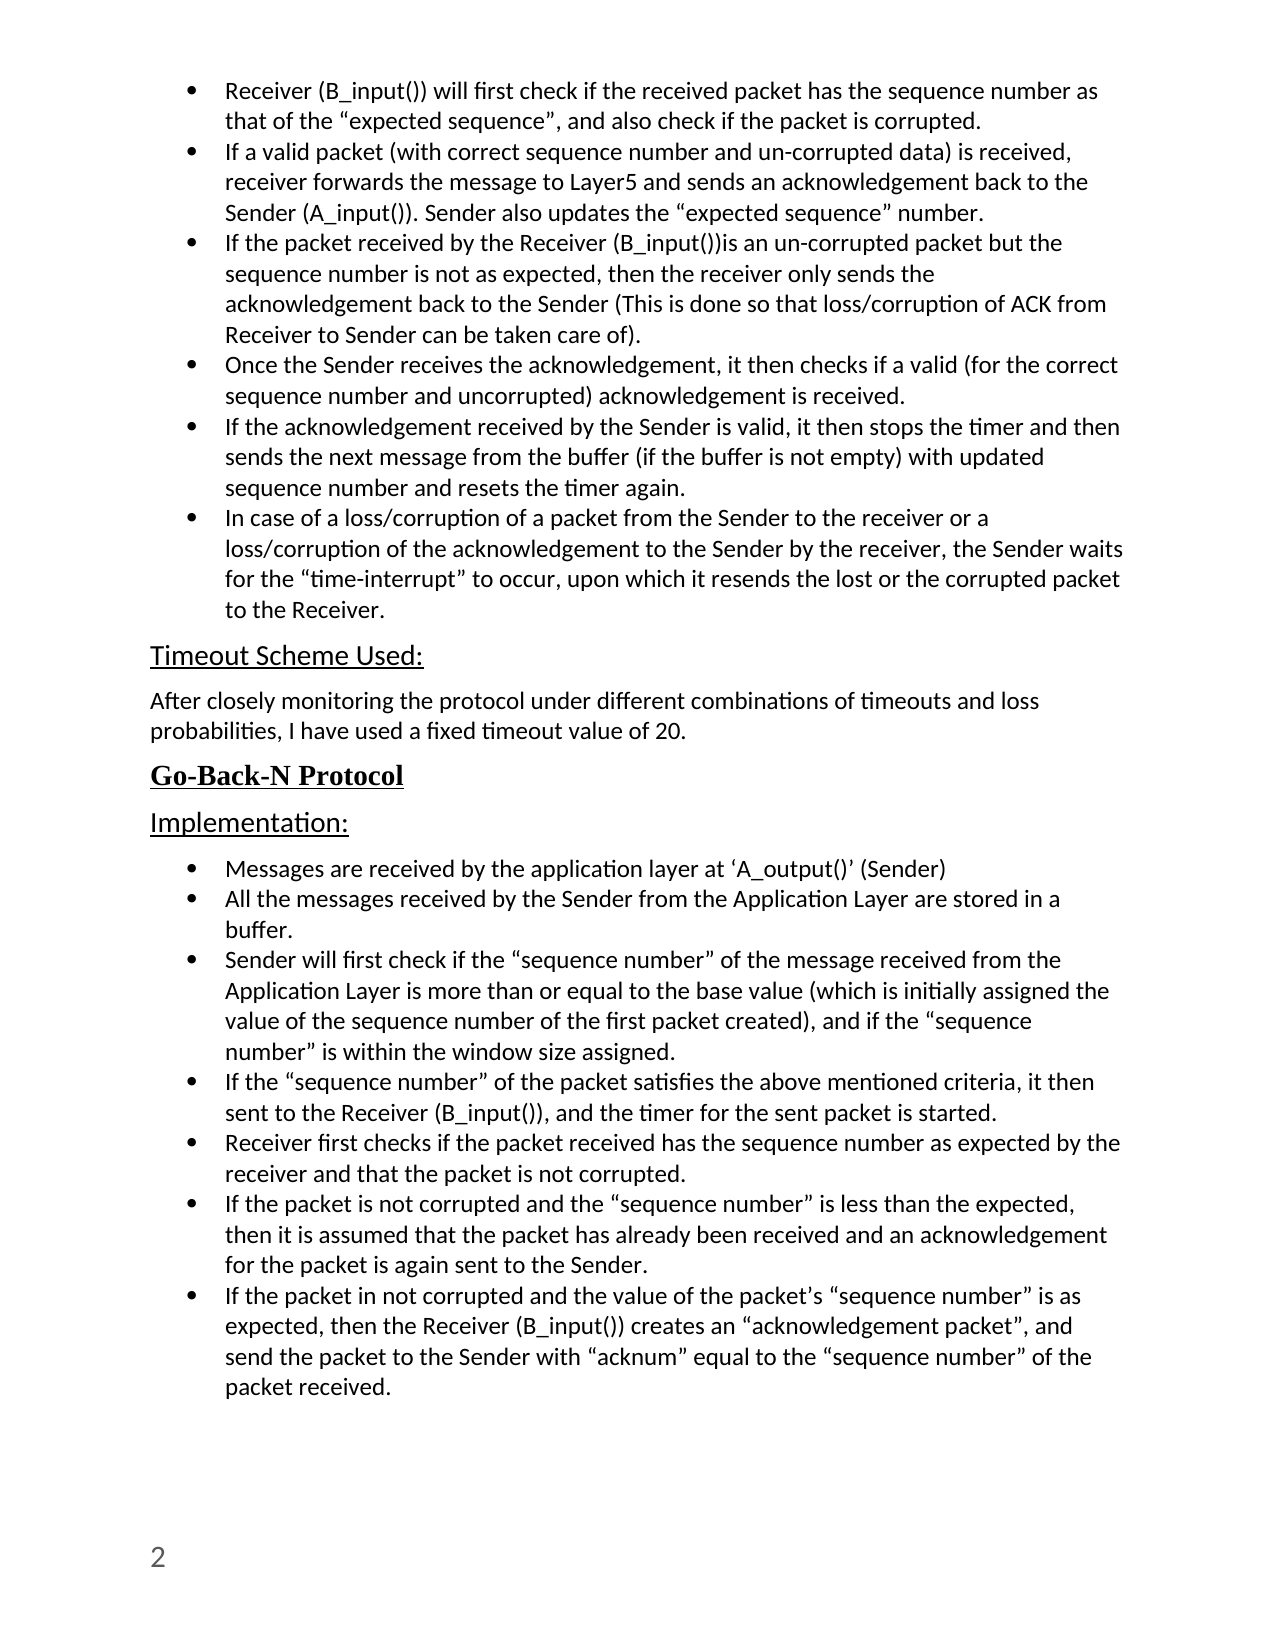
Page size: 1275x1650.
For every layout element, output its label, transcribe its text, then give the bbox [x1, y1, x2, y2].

list Receiver first checks if the packet received has the sequence number as expected by the receiver and that the packet is not corrupted. [187, 1127, 1125, 1188]
list If the packet is not corrupted and the “sequence number” is less than the expected, then it is assumed that the packet has already been received and an acknowledgement for the packet is again sent to the Sender. [187, 1188, 1125, 1280]
list Once the Sender receives the acknowledgement, it then checks if a valid (for the correct sequence number and uncorrupted) acknowledgement is received. [187, 350, 1125, 411]
list Sender will first check if the “sequence number” of the message received from the Application Layer is more than or equal to the base value (which is initially assigned the value of the sequence number of the first packet created), and if the “sequence number” is within the window size assigned. [187, 944, 1125, 1066]
text Go-Back-N Protocol [150, 758, 1125, 792]
list All the messages received by the Sender from the Application Layer are stored in a buffer. [187, 883, 1125, 944]
list If the “sequence number” of the packet satisfies the above mentioned criteria, it then sent to the Receiver (B_input()), and the timer for the sent packet is started. [187, 1066, 1125, 1127]
text Implementation: [150, 804, 1125, 840]
list Receiver (B_input()) will first check if the received packet has the sequence number as that of the “expected sequence”, and also check if the packet is corrupted. [187, 75, 1125, 136]
list If the acknowledgement received by the Sender is valid, it then stops the timer and then sends the next message from the buffer (if the buffer is not empty) with updated sequence number and resets the timer again. [187, 411, 1125, 502]
text Timeout Scheme Used: [150, 637, 1125, 672]
list In case of a loss/corruption of a packet from the Sender to the receiver or a loss/corruption of the acknowledgement to the Sender by the receiver, the Sender waits for the “time-interrupt” to occur, upon which it resends the lost or the corrupted packet to the Receiver. [187, 502, 1125, 624]
list If the packet in not corrupted and the value of the packet’s “sequence number” is as expected, then the Receiver (B_input()) creates an “acknowledgement packet”, and send the packet to the Sender with “acknum” equal to the “sequence number” of the packet received. [187, 1280, 1125, 1402]
text After closely monitoring the protocol under different combinations of timeouts and loss probabilities, I have used a fixed timeout value of 20. [150, 685, 1125, 746]
list If the packet received by the Receiver (B_input())is an un-corrupted packet but the sequence number is not as expected, then the receiver only sends the acknowledgement back to the Sender (This is done so that loss/corruption of ACK from Receiver to Sender can be taken care of). [187, 228, 1125, 350]
list Messages are received by the application layer at ‘A_output()’ (Sender) [187, 853, 1125, 883]
list If a valid packet (with correct sequence number and un-corrupted data) is received, receiver forwards the message to Layer5 and sends an acknowledgement back to the Sender (A_input()). Sender also updates the “expected sequence” number. [187, 136, 1125, 228]
